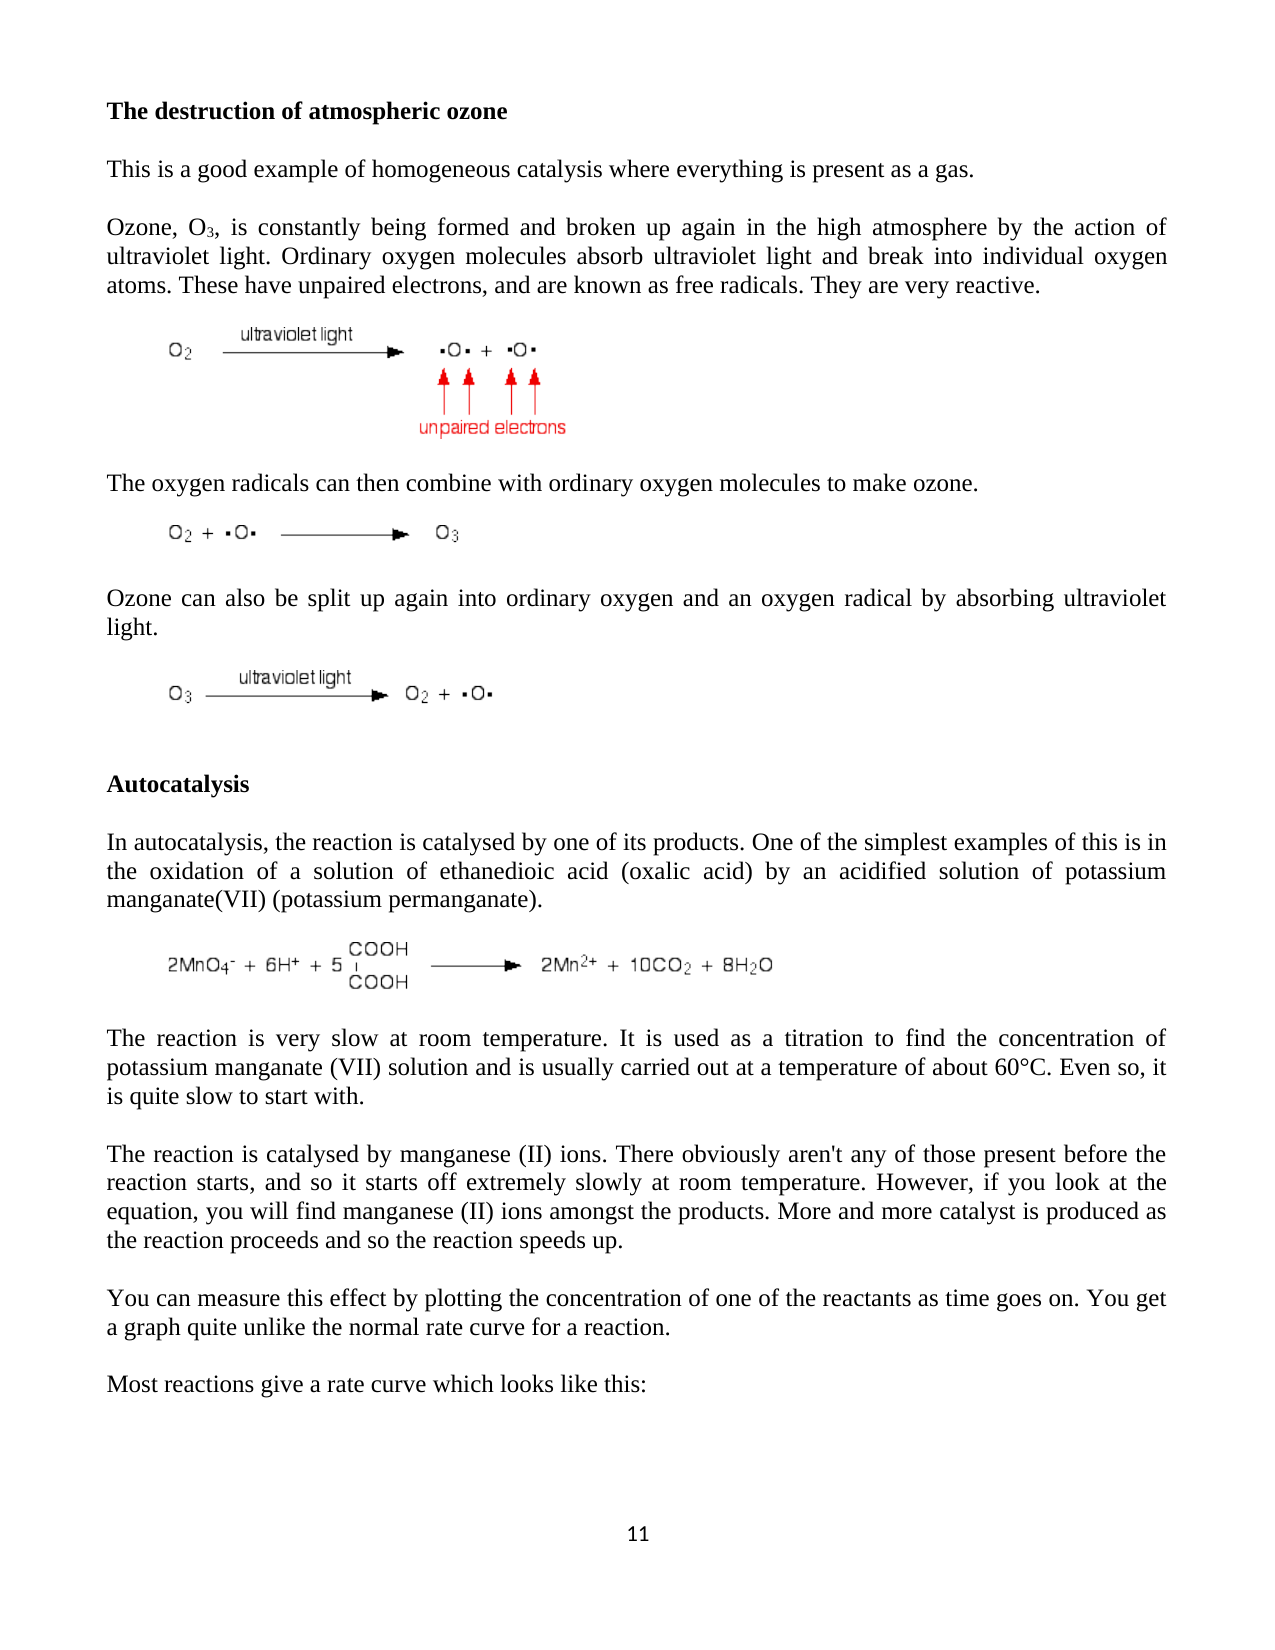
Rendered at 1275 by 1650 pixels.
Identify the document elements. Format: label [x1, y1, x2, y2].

picture [106, 942, 774, 994]
picture [106, 525, 460, 549]
table_header [105, 66, 1170, 1431]
picture [106, 327, 569, 439]
picture [106, 670, 494, 710]
